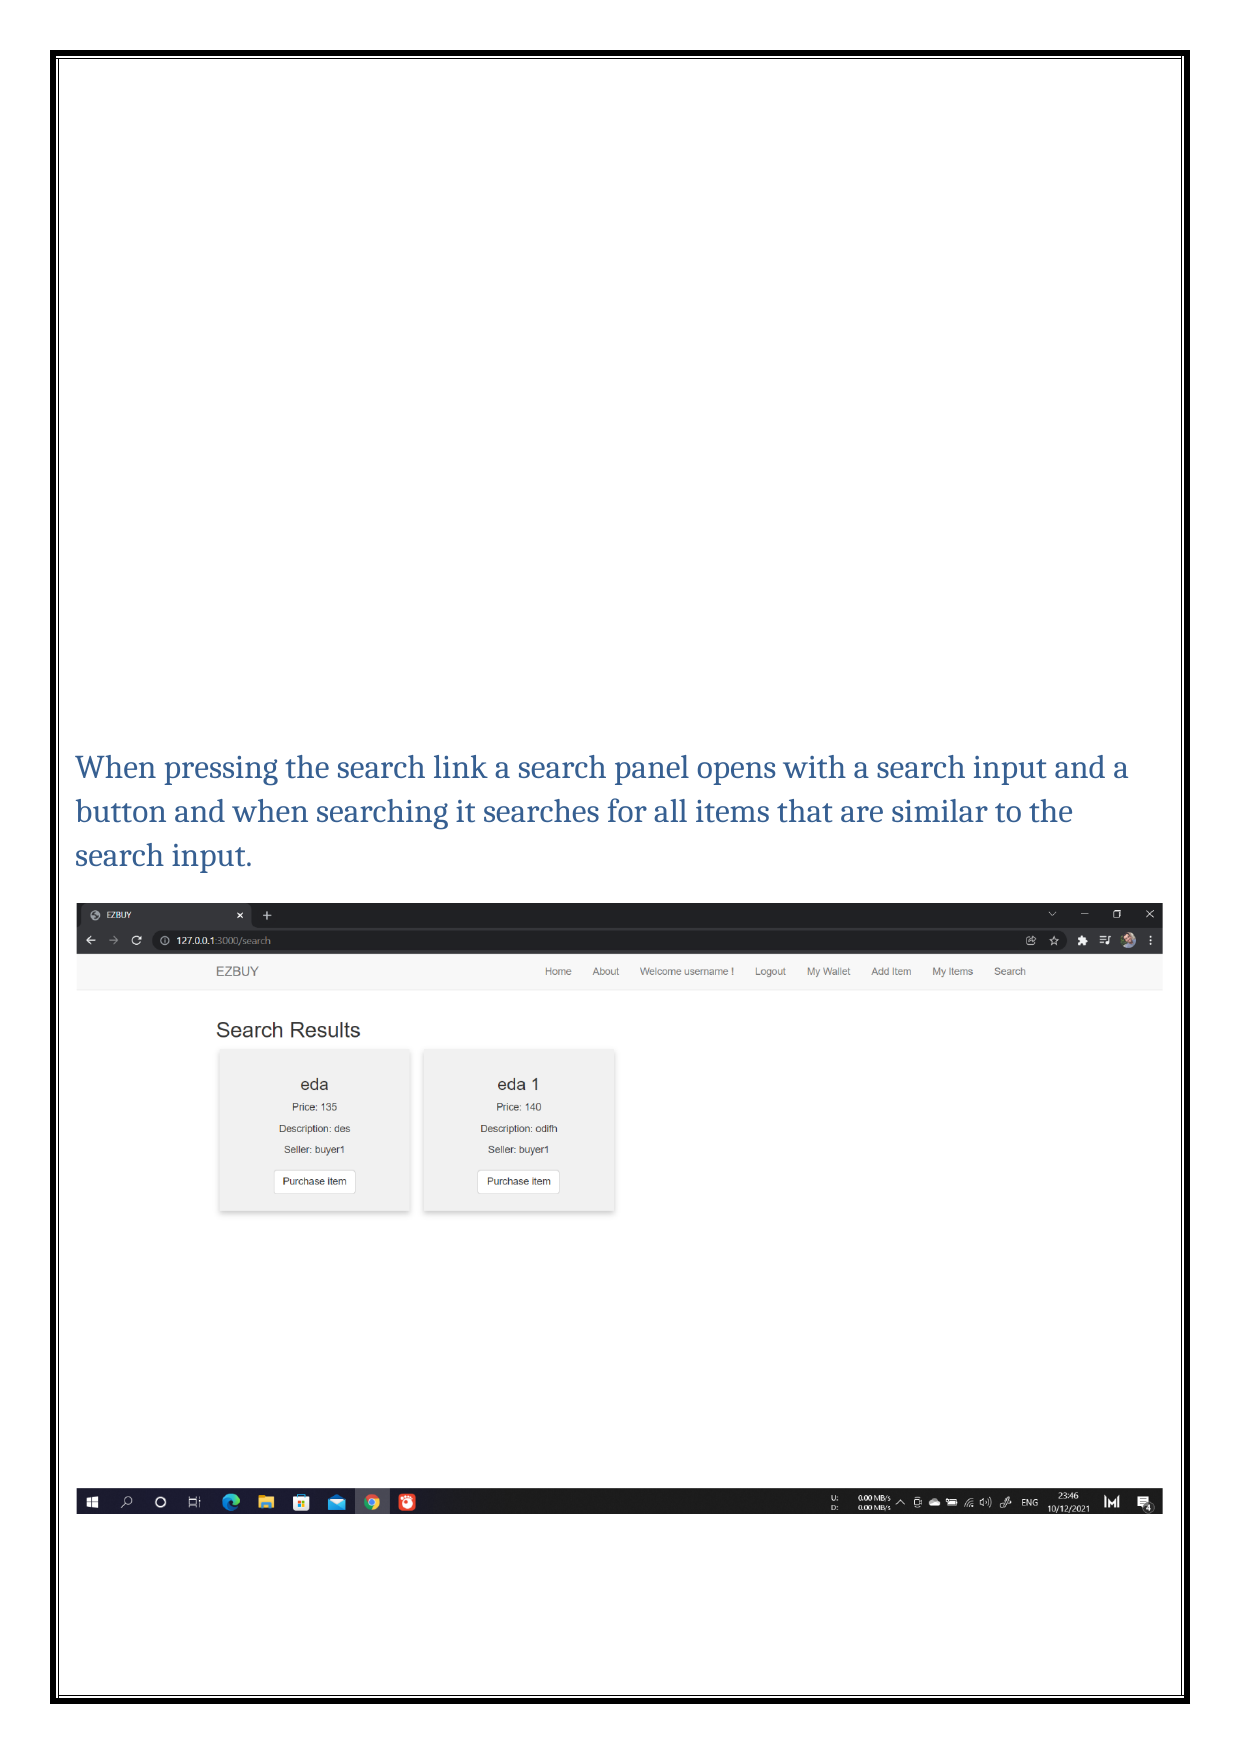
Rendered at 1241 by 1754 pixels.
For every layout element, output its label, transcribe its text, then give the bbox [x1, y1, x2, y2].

picture [75, 903, 1162, 1513]
subtitle When pressing the search link a search panel opens with a search input and a button and when searching it searches for all items that are similar to the search input. [75, 130, 1165, 874]
